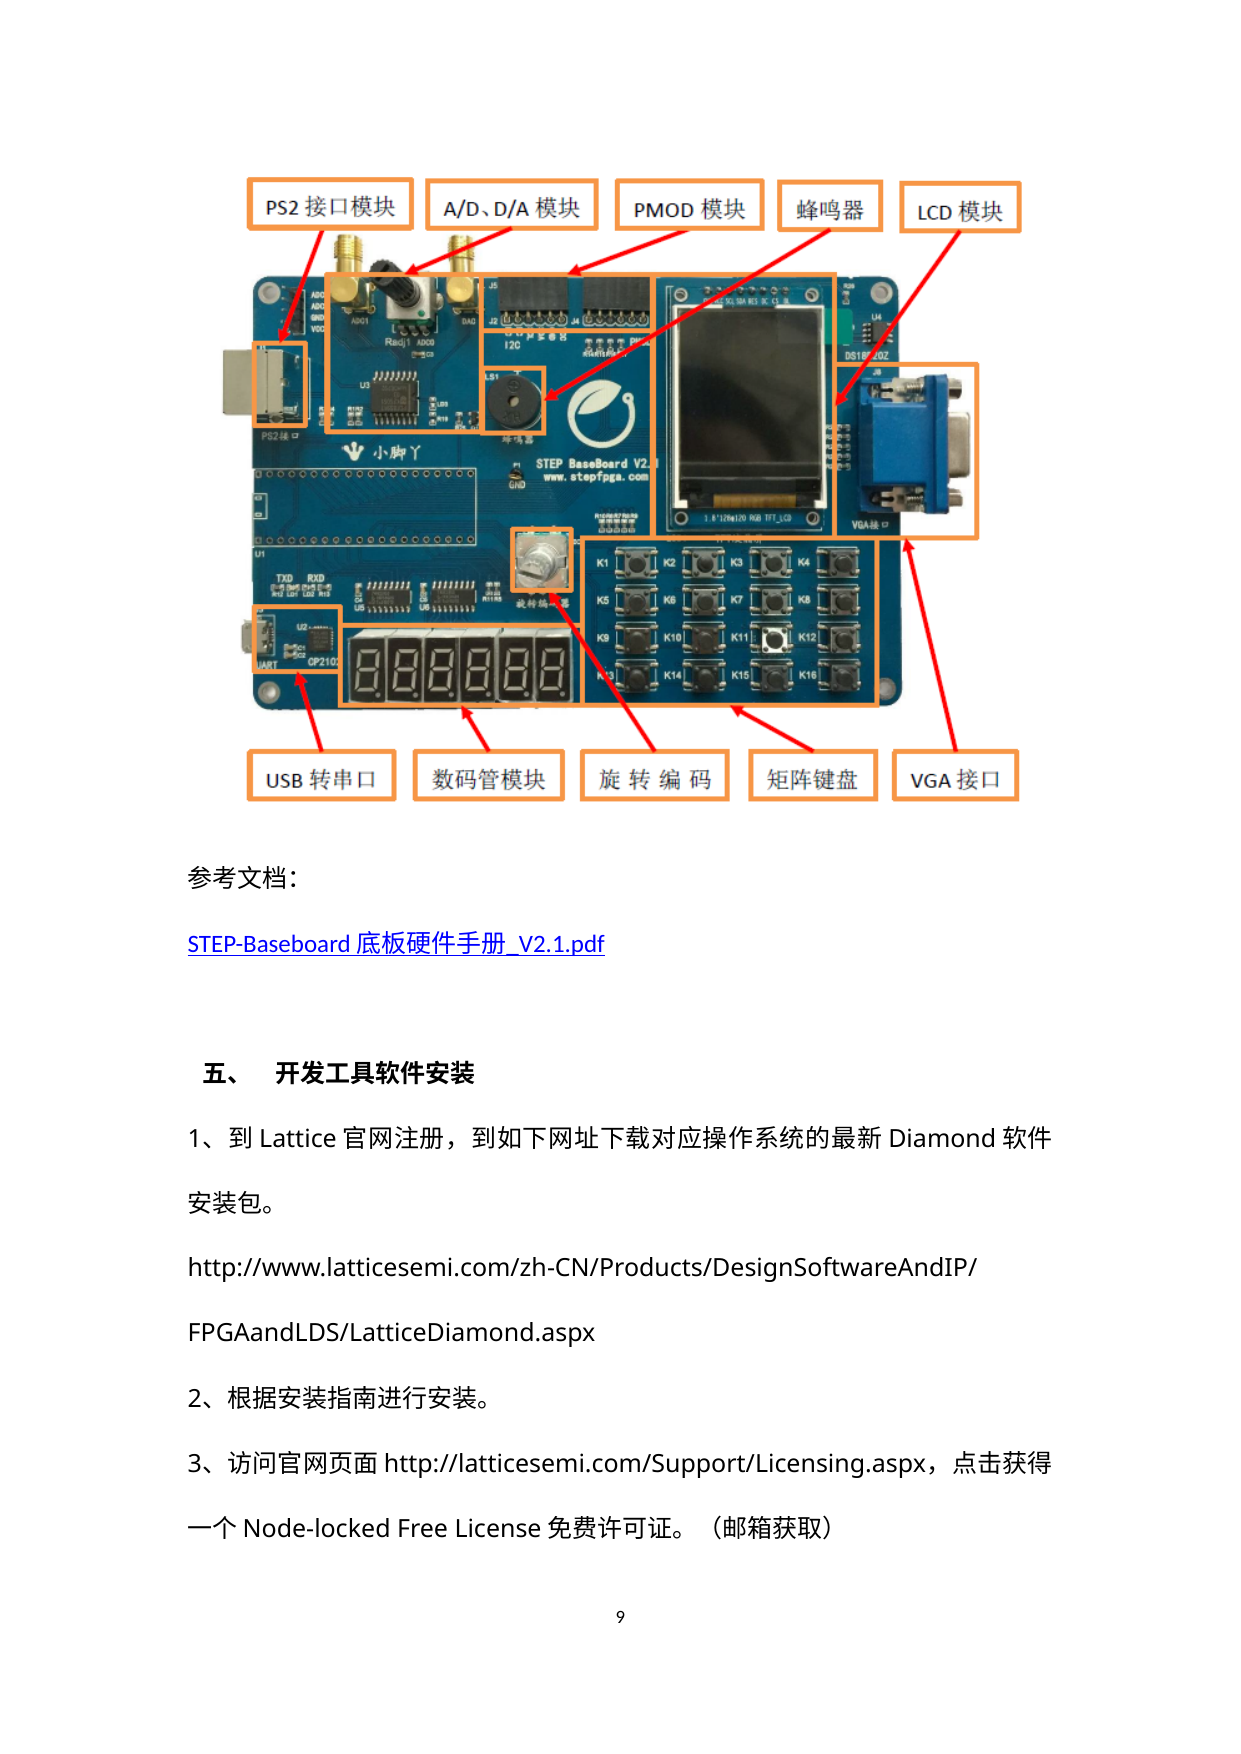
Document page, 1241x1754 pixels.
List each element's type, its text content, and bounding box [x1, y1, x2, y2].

text 参考文档： [187, 844, 1053, 909]
text STEP-Baseboard 底板硬件手册_V2.1.pdf [187, 909, 1053, 974]
picture [187, 162, 1053, 824]
text 2、根据安装指南进行安装。 [187, 1364, 1053, 1429]
text http://www.latticesemi.com/zh-CN/Products/DesignSoftwareAndIP/FPGAandLDS/LatticeDiamond.aspx [187, 1234, 1053, 1364]
text 1、到Lattice官网注册，到如下网址下载对应操作系统的最新Diamond软件安装包。 [187, 1104, 1053, 1234]
list 开发工具软件安装 [202, 1039, 1053, 1104]
text 3、访问官网页面http://latticesemi.com/Support/Licensing.aspx，点击获得一个Node-locked Free License免费许可证。（邮箱获取） [187, 1429, 1053, 1559]
